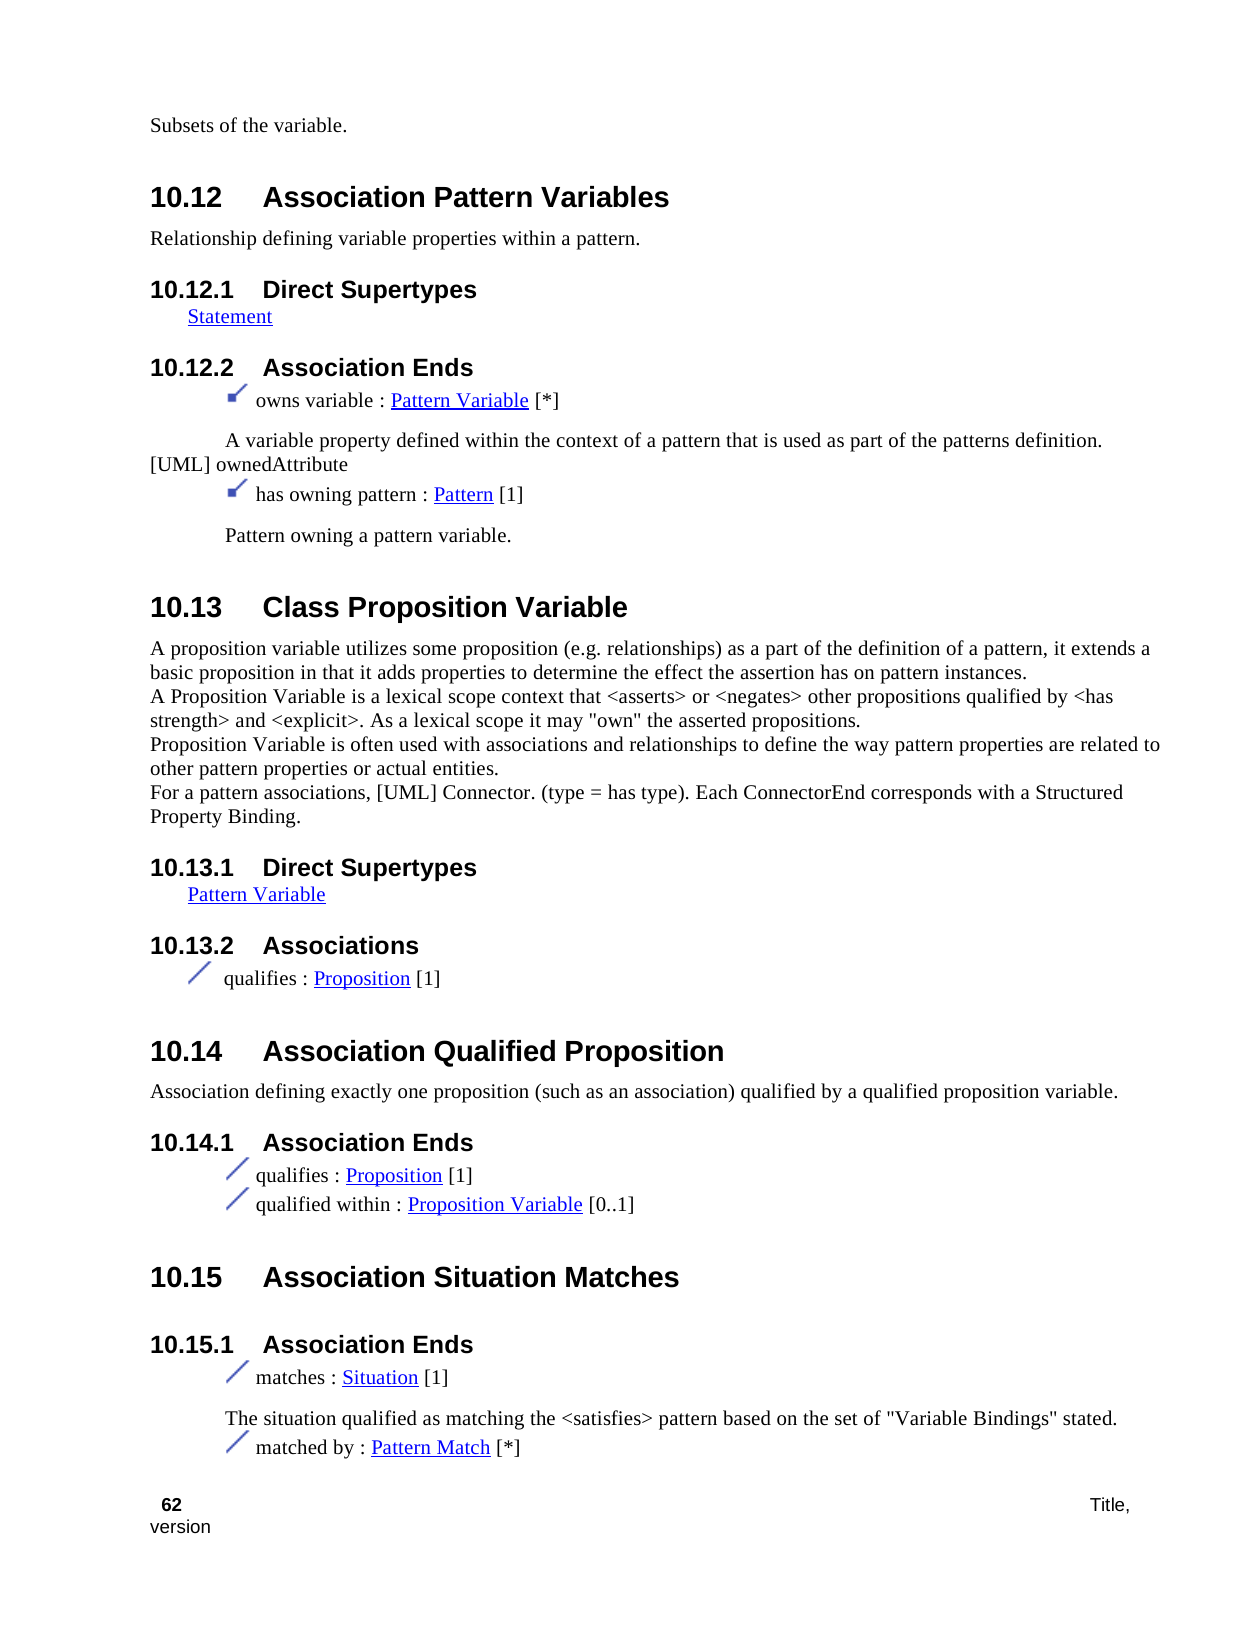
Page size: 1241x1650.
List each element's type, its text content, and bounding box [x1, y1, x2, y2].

text owns variable : Pattern Variable [*] [150, 382, 1165, 411]
picture [225, 1156, 251, 1182]
subtitle Association Ends [150, 353, 1165, 382]
subtitle Association Ends [150, 1128, 1165, 1157]
text qualifies : Proposition [1] [150, 1157, 1165, 1187]
text Relationship defining variable properties within a pattern. [150, 226, 1165, 250]
text The situation qualified as matching the <satisfies> pattern based on the set of "Variable Bindings" stated. [150, 1406, 1165, 1430]
text A variable property defined within the context of a pattern that is used as part of the patterns definition. [UML] ownedAttribute [150, 428, 1165, 476]
text Pattern Variable [187, 882, 1165, 906]
text qualifies : Proposition [1] [187, 960, 1165, 990]
text matches : Situation [1] [150, 1359, 1165, 1389]
picture [225, 381, 251, 407]
text qualified within : Proposition Variable [0..1] [150, 1187, 1165, 1216]
subtitle Association Qualified Proposition [150, 1033, 1165, 1067]
picture [225, 1429, 251, 1455]
text A proposition variable utilizes some proposition (e.g. relationships) as a part of the definition of a pattern, it extends a basic proposition in that it adds properties to determine the effect the assertion has on pattern instances. A Proposition Variable is a lexical scope context that <asserts> or <negates> other propositions qualified by <has strength> and <explicit>. As a lexical scope it may "own" the asserted propositions. Proposition Variable is often used with associations and relationships to define the way pattern properties are related to other pattern properties or actual entities. For a pattern associations, [UML] Connector. (type = has type). Each ConnectorEnd corresponds with a Structured Property Binding. [150, 636, 1165, 828]
text Subsets of the variable. [150, 112, 1165, 137]
picture [225, 476, 251, 502]
subtitle Class Proposition Variable [150, 590, 1165, 624]
text matched by : Pattern Match [*] [150, 1430, 1165, 1459]
picture [187, 960, 213, 986]
text has owning pattern : Pattern [1] [150, 476, 1165, 506]
subtitle Association Situation Matches [150, 1260, 1165, 1293]
subtitle Direct Supertypes [150, 853, 1165, 882]
picture [225, 1359, 251, 1385]
subtitle Associations [150, 931, 1165, 960]
text Statement [187, 304, 1165, 328]
text Pattern owning a pattern variable. [150, 522, 1165, 547]
subtitle Direct Supertypes [150, 275, 1165, 304]
picture [225, 1186, 251, 1212]
text Association defining exactly one proposition (such as an association) qualified by a qualified proposition variable. [150, 1079, 1165, 1103]
subtitle Association Pattern Variables [150, 180, 1165, 214]
subtitle Association Ends [150, 1330, 1165, 1359]
